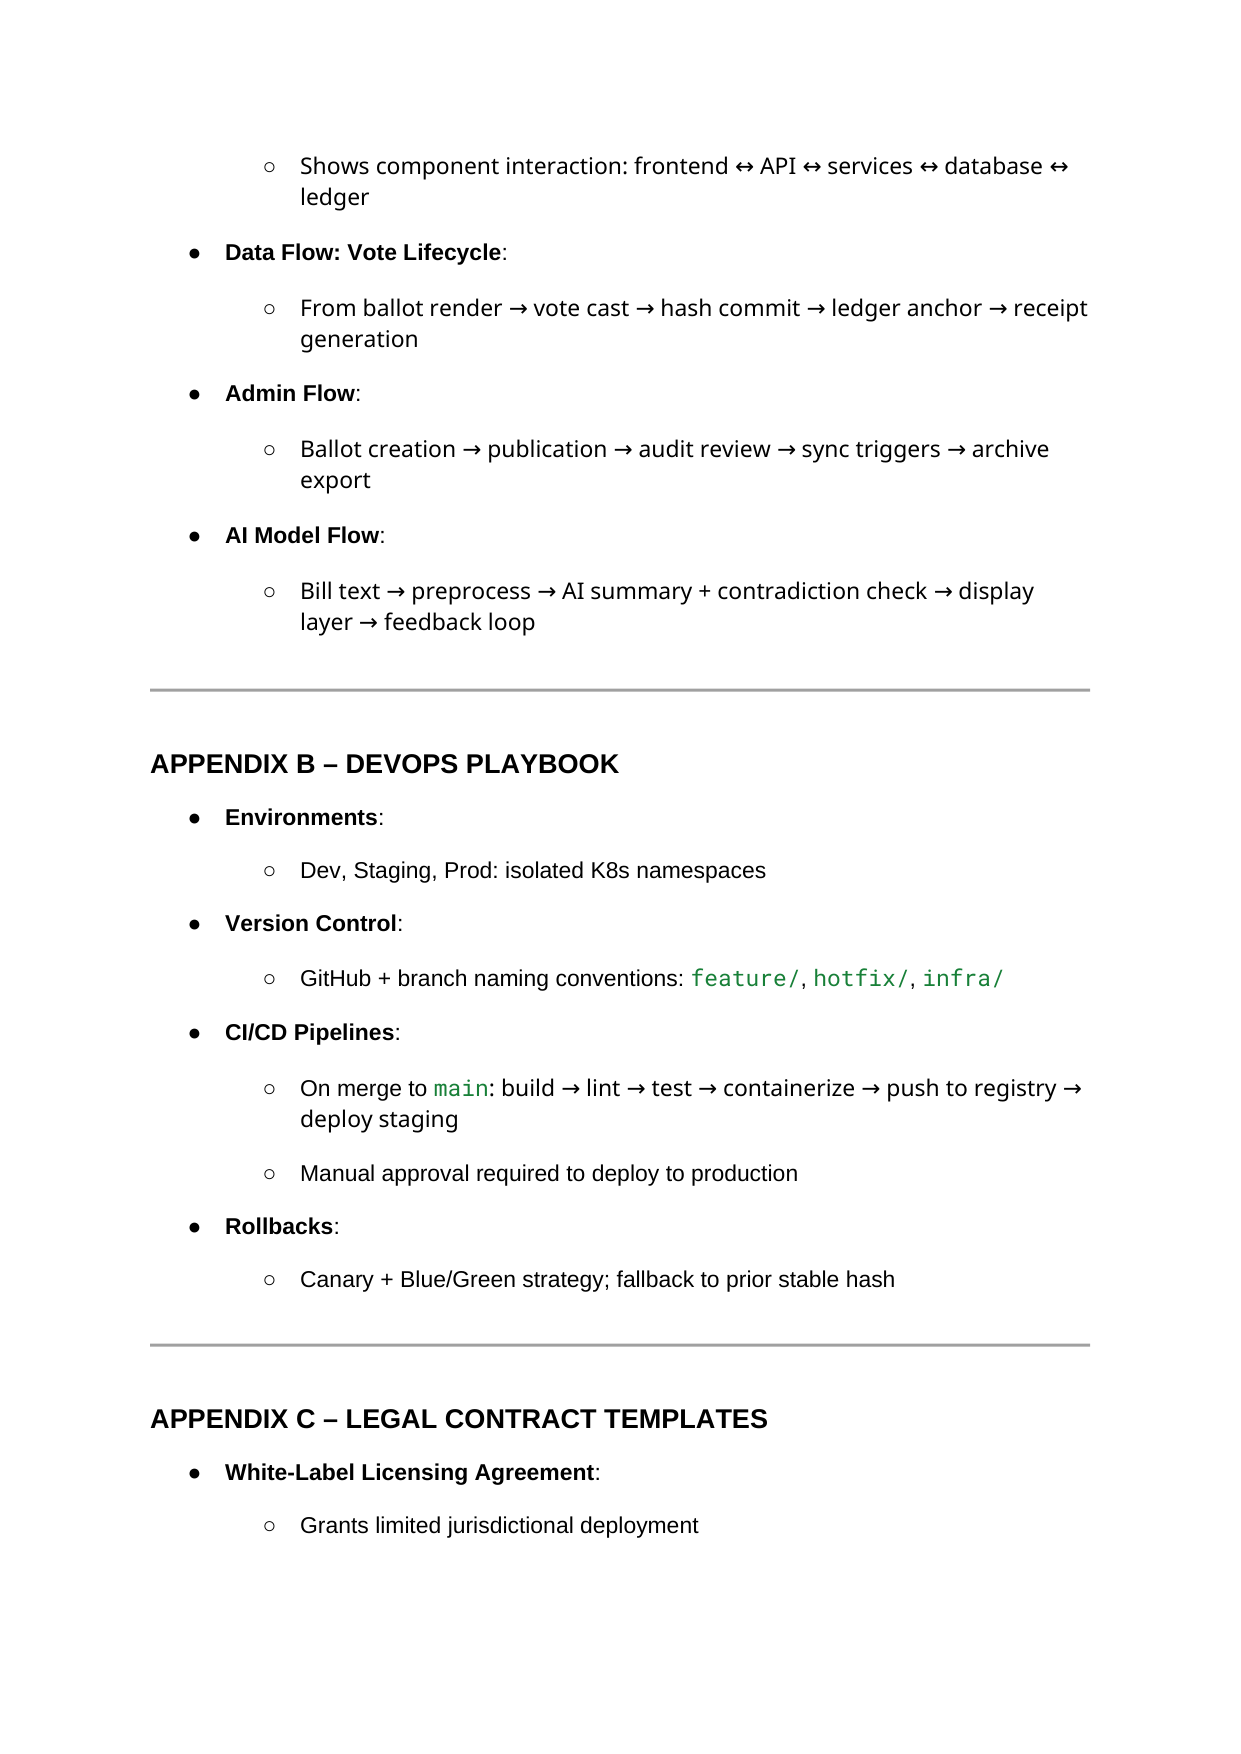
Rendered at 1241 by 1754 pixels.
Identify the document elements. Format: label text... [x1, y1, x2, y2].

list Rollbacks: [187, 1213, 1090, 1266]
list On merge to main: build → lint → test → containerize → push to registry → deploy staging [262, 1072, 1090, 1160]
list Dev, Staging, Prod: isolated K8s namespaces [262, 857, 1090, 909]
list Ballot creation → publication → audit review → sync triggers → archive export [262, 433, 1090, 522]
list From ballot render → vote cast → hash commit → ledger anchor → receipt generation [262, 292, 1090, 380]
list Shows component interaction: frontend ↔ API ↔ services ↔ database ↔ ledger [262, 150, 1090, 239]
list GitHub + branch naming conventions: feature/, hotfix/, infra/ [262, 962, 1090, 1019]
list Version Control: [187, 909, 1090, 962]
list White-Label Licensing Agreement: [187, 1459, 1090, 1512]
list CI/CD Pipelines: [187, 1019, 1090, 1072]
subtitle APPENDIX B – DEVOPS PLAYBOOK [150, 748, 1090, 779]
list Data Flow: Vote Lifecycle: [187, 239, 1090, 292]
list Environments: [187, 804, 1090, 857]
list Manual approval required to deploy to production [262, 1160, 1090, 1213]
list Bill text → preprocess → AI summary + contradiction check → display layer → feedback loop [262, 575, 1090, 663]
subtitle APPENDIX C – LEGAL CONTRACT TEMPLATES [150, 1403, 1090, 1434]
list Admin Flow: [187, 380, 1090, 433]
list Canary + Blue/Green strategy; fallback to prior stable hash [262, 1266, 1090, 1318]
list Grants limited jurisdictional deployment [262, 1512, 1090, 1564]
list AI Model Flow: [187, 522, 1090, 575]
